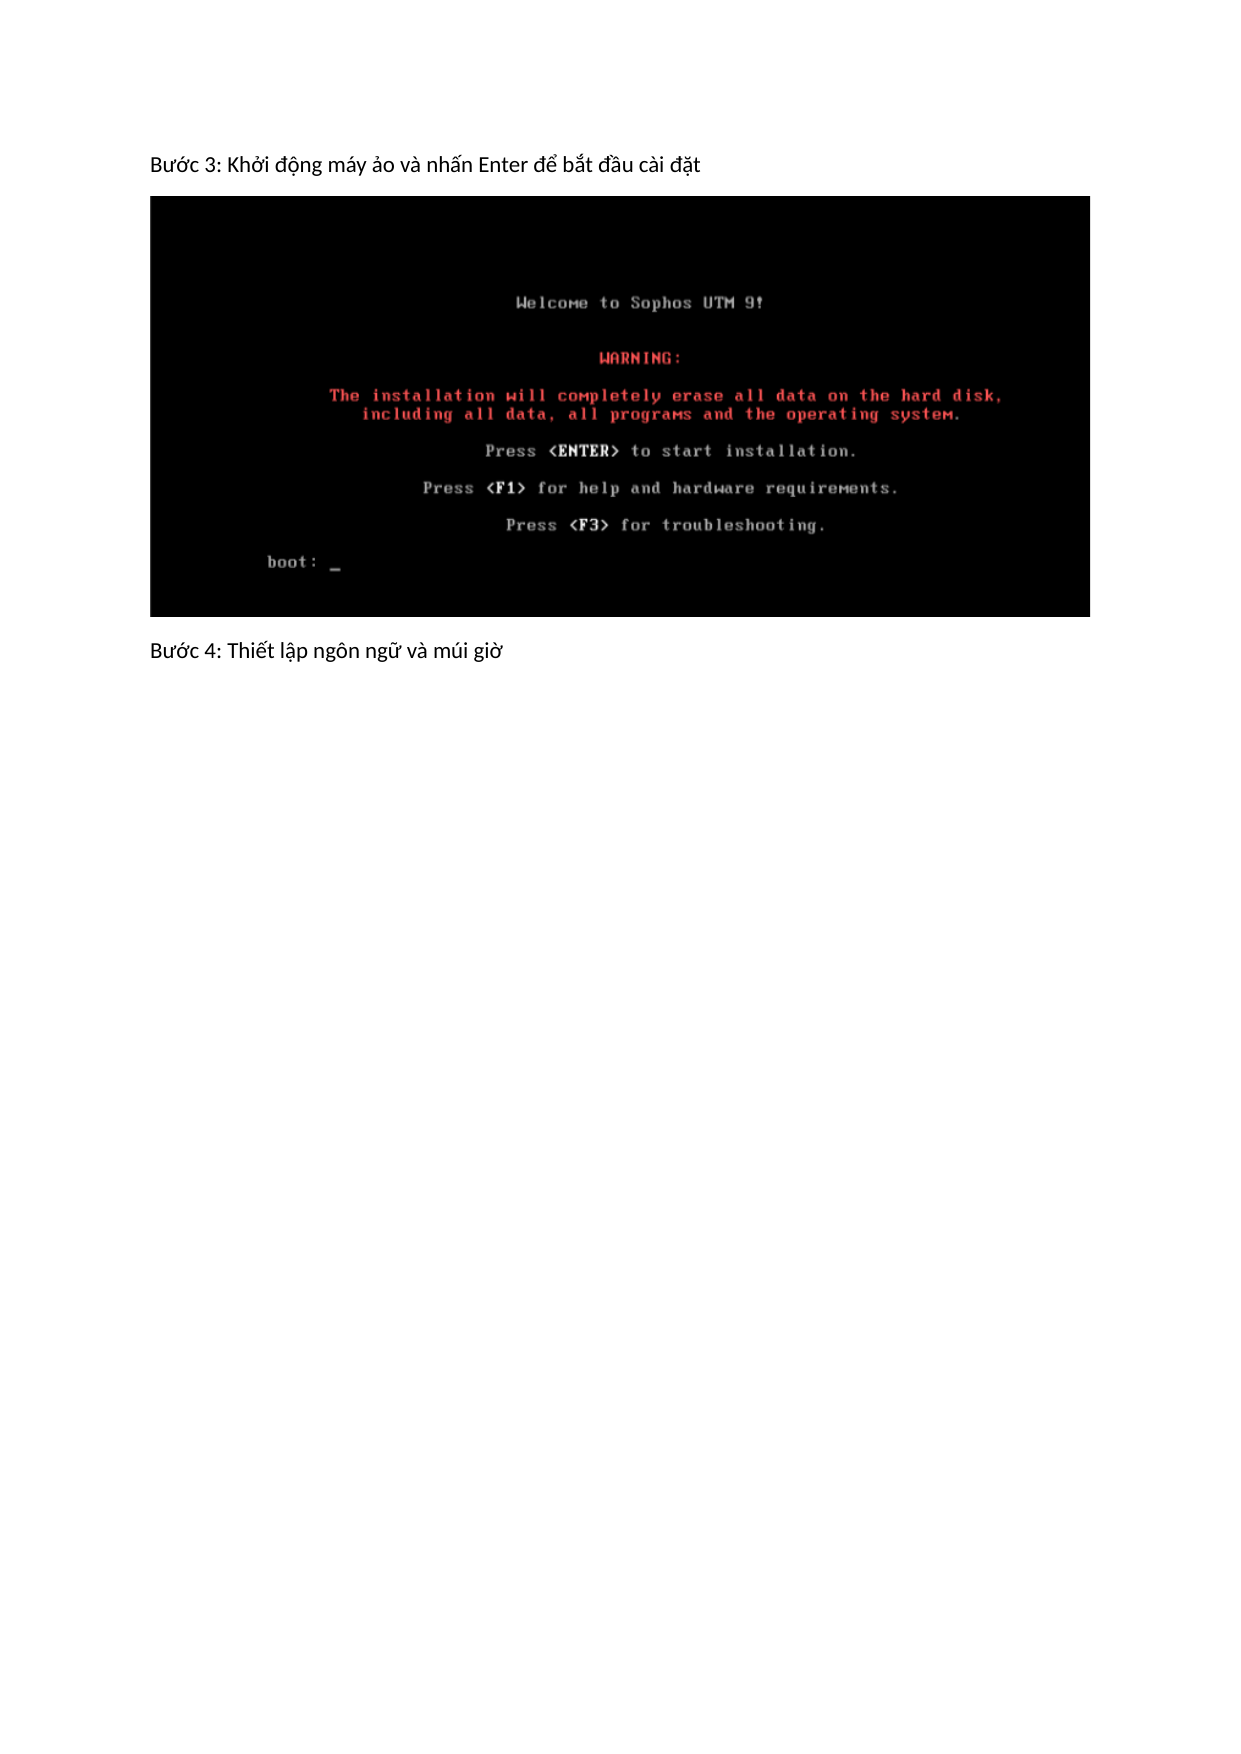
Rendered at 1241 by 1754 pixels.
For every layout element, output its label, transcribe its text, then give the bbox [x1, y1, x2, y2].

text Bước 4: Thiết lập ngôn ngữ và múi giờ [150, 636, 1090, 664]
text Bước 3: Khởi động máy ảo và nhấn Enter để bắt đầu cài đặt [150, 150, 1090, 178]
picture [150, 196, 1091, 617]
